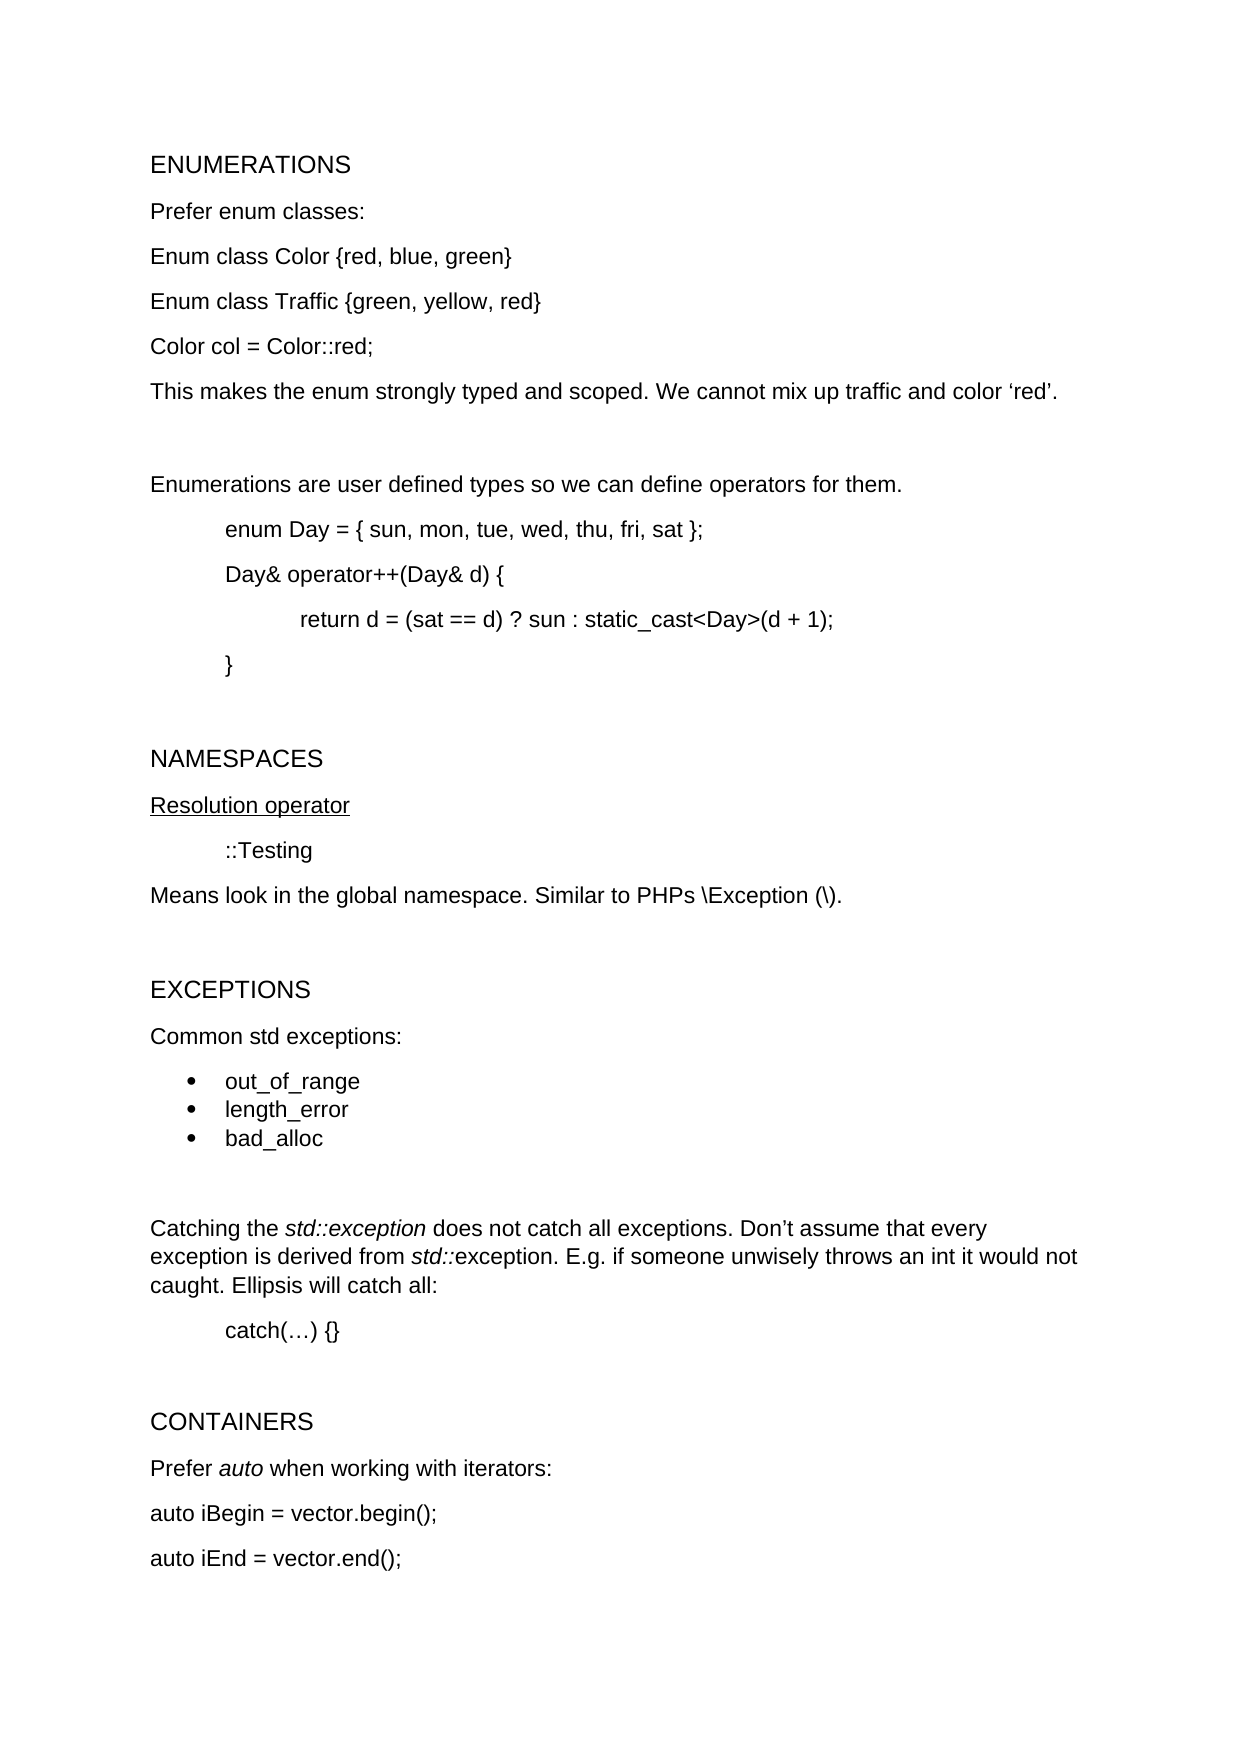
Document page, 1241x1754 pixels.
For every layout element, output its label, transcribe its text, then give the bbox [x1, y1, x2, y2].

text Color col = Color::red; [150, 333, 1090, 359]
text return d = (sat == d) ? sun : static_cast<Day>(d + 1); [150, 606, 1090, 633]
text Means look in the global namespace. Similar to PHPs \Exception (\). [150, 882, 1090, 908]
text EXCEPTIONS [150, 975, 1090, 1004]
list length_error [187, 1096, 1090, 1122]
text } [150, 651, 1090, 678]
text Enumerations are user defined types so we can define operators for them. [150, 471, 1090, 497]
text Prefer enum classes: [150, 198, 1090, 224]
text enum Day = { sun, mon, tue, wed, thu, fri, sat }; [150, 516, 1090, 542]
text Prefer auto when working with iterators: [150, 1455, 1090, 1481]
list out_of_range [187, 1068, 1090, 1094]
text Common std exceptions: [150, 1023, 1090, 1049]
text Day& operator++(Day& d) { [150, 561, 1090, 587]
text Resolution operator [150, 792, 1090, 818]
text auto iBegin = vector.begin(); [150, 1500, 1090, 1526]
text Catching the std::exception does not catch all exceptions. Don’t assume that every exception is derived from std::exception. E.g. if someone unwisely throws an int it would not caught. Ellipsis will catch all: [150, 1215, 1090, 1298]
text auto iEnd = vector.end(); [150, 1545, 1090, 1571]
text Enum class Color {red, blue, green} [150, 243, 1090, 269]
text CONTAINERS [150, 1407, 1090, 1436]
text NAMESPACES [150, 744, 1090, 773]
text Enum class Traffic {green, yellow, red} [150, 288, 1090, 314]
text ::Testing [150, 837, 1090, 863]
text This makes the enum strongly typed and scoped. We cannot mix up traffic and color ‘red’. [150, 378, 1090, 404]
text catch(…) {} [150, 1317, 1090, 1343]
list bad_alloc [187, 1124, 1090, 1151]
text ENUMERATIONS [150, 150, 1090, 179]
